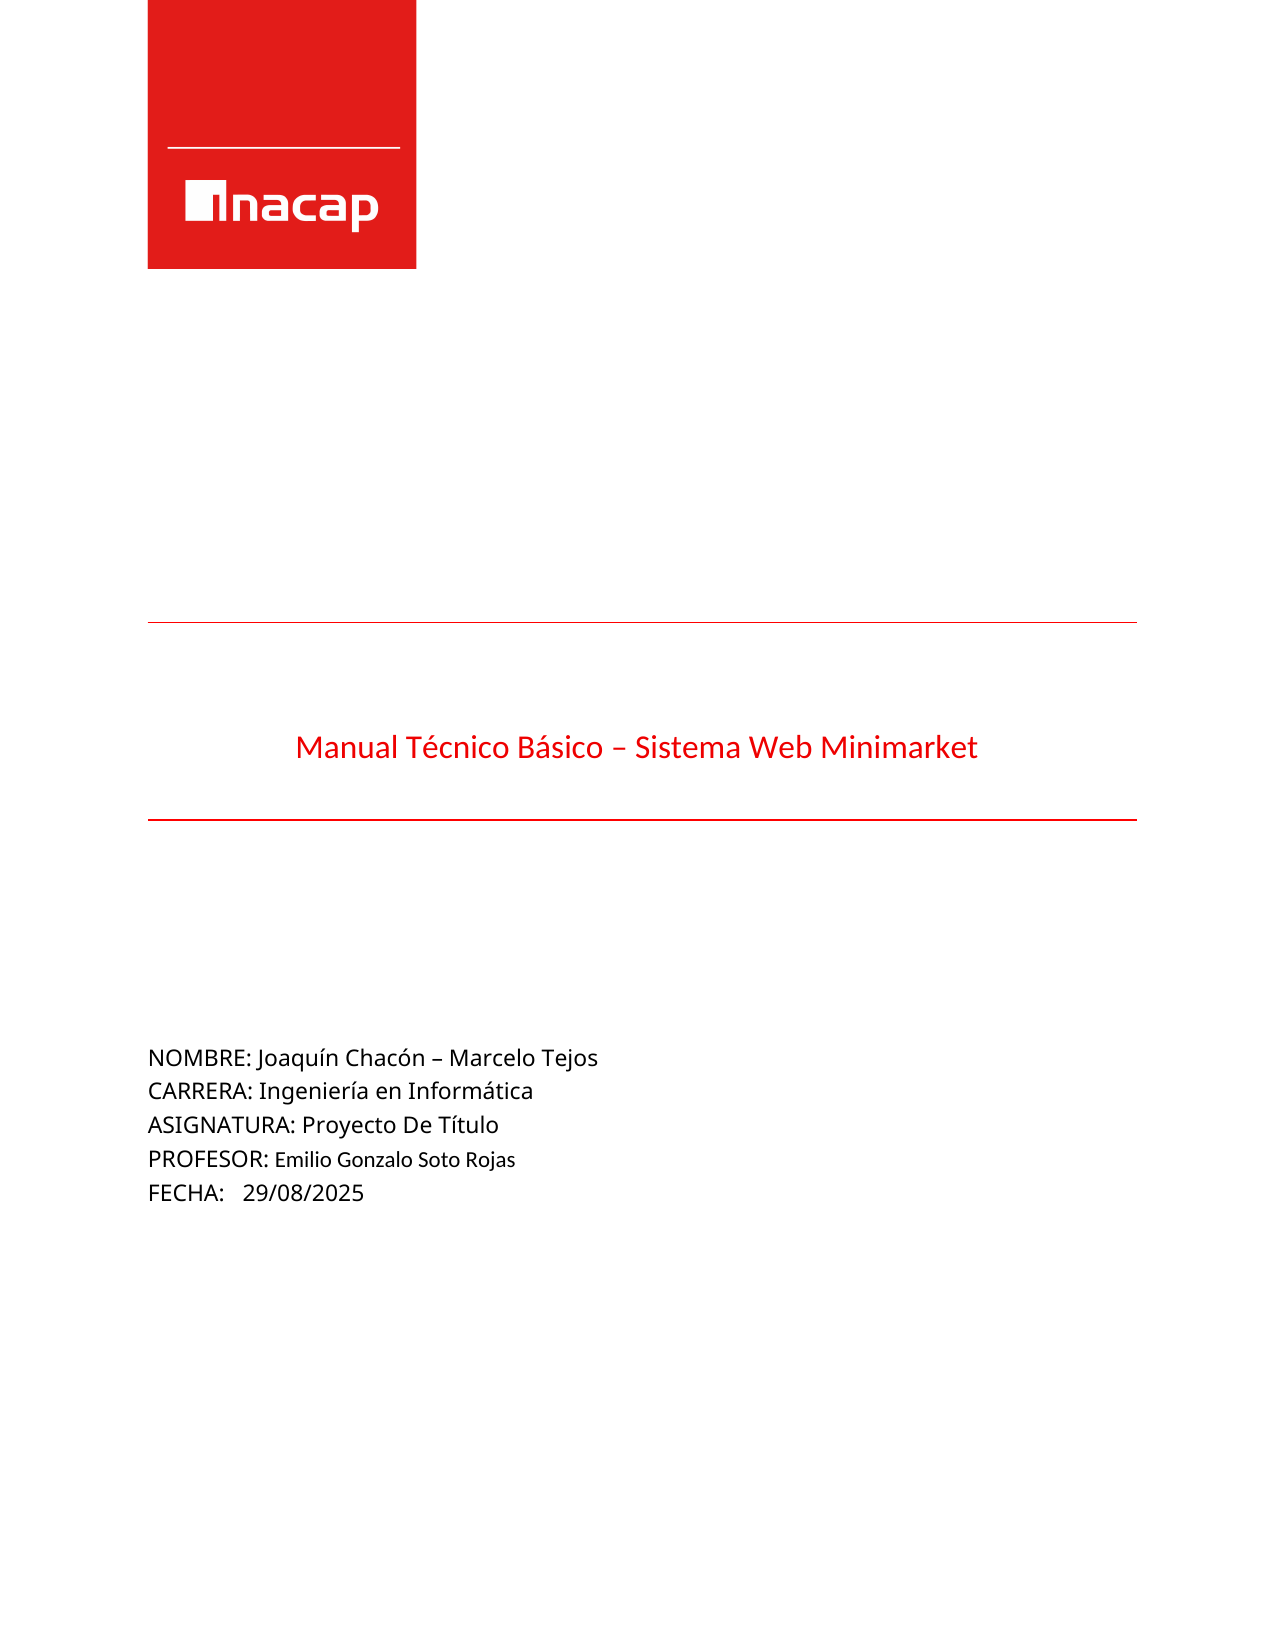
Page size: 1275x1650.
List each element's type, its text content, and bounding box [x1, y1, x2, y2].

text PROFESOR: Emilio Gonzalo Soto Rojas [148, 1143, 1137, 1174]
text ASIGNATURA: Proyecto De Título [148, 1109, 1137, 1140]
text CARRERA: Ingeniería en Informática [148, 1075, 1137, 1106]
text NOMBRE: Joaquín Chacón – Marcelo Tejos [148, 1041, 1137, 1073]
text FECHA: 29/08/2025 [148, 1176, 1137, 1208]
text Manual Técnico Básico – Sistema Web Minimarket [148, 722, 1137, 766]
picture [147, 0, 417, 269]
